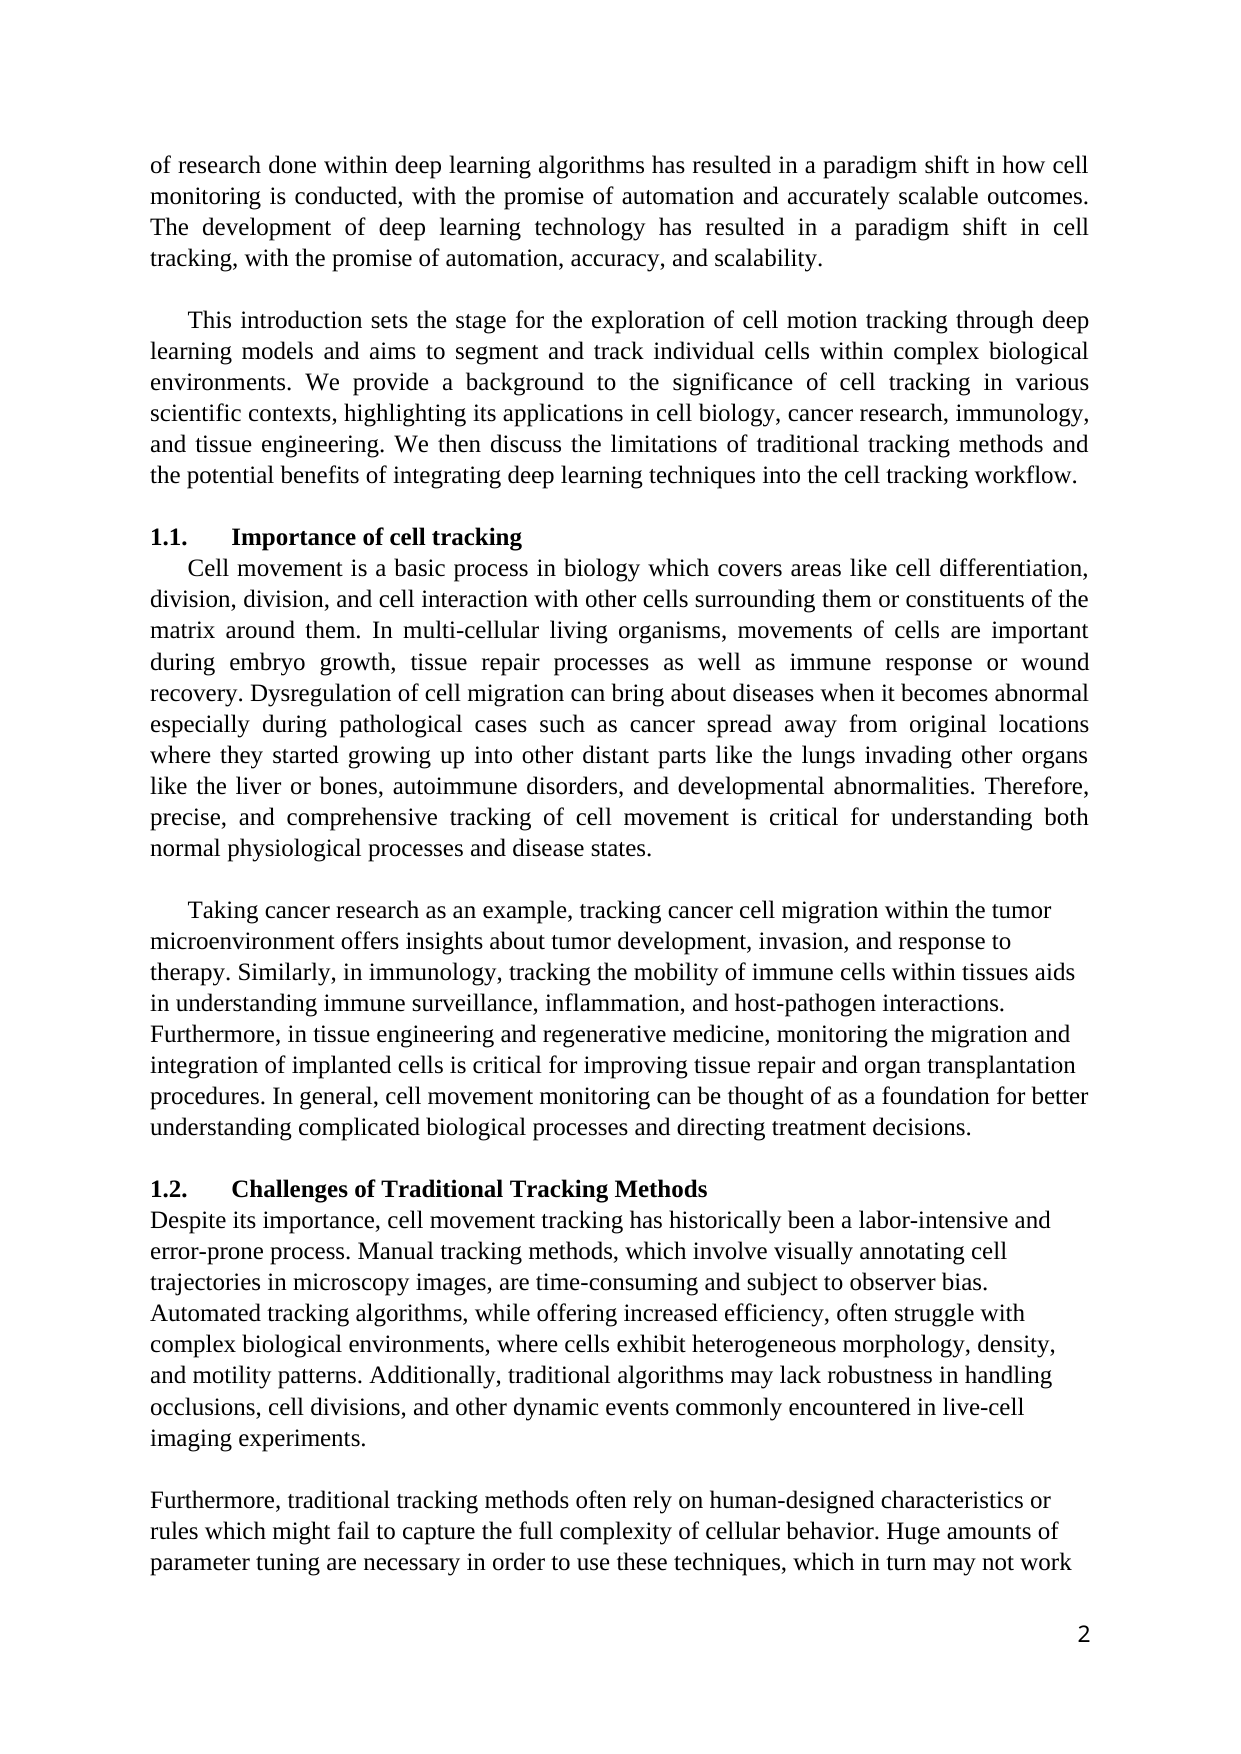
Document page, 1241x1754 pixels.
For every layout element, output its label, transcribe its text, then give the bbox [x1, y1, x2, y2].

text Taking cancer research as an example, tracking cancer cell migration within the tumor microenvironment offers insights about tumor development, invasion, and response to therapy. Similarly, in immunology, tracking the mobility of immune cells within tissues aids in understanding immune surveillance, inflammation, and host-pathogen interactions. Furthermore, in tissue engineering and regenerative medicine, monitoring the migration and integration of implanted cells is critical for improving tissue repair and organ transplantation procedures. In general, cell movement monitoring can be thought of as a foundation for better understanding complicated biological processes and directing treatment decisions. [150, 895, 1090, 1141]
list Importance of cell tracking [150, 522, 1090, 551]
text Despite its importance, cell movement tracking has historically been a labor-intensive and error-prone process. Manual tracking methods, which involve visually annotating cell trajectories in microscopy images, are time-consuming and subject to observer bias. Automated tracking algorithms, while offering increased efficiency, often struggle with complex biological environments, where cells exhibit heterogeneous morphology, density, and motility patterns. Additionally, traditional algorithms may lack robustness in handling occlusions, cell divisions, and other dynamic events commonly encountered in live-cell imaging experiments. [150, 1205, 1090, 1451]
text Cell movement is a basic process in biology which covers areas like cell differentiation, division, division, and cell interaction with other cells surrounding them or constituents of the matrix around them. In multi-cellular living organisms, movements of cells are important during embryo growth, tissue repair processes as well as immune response or wound recovery. Dysregulation of cell migration can bring about diseases when it becomes abnormal especially during pathological cases such as cancer spread away from original locations where they started growing up into other distant parts like the lungs invading other organs like the liver or bones, autoimmune disorders, and developmental abnormalities. Therefore, precise, and comprehensive tracking of cell movement is critical for understanding both normal physiological processes and disease states. [150, 553, 1090, 862]
list Challenges of Traditional Tracking Methods [150, 1174, 1090, 1203]
text This introduction sets the stage for the exploration of cell motion tracking through deep learning models and aims to segment and track individual cells within complex biological environments. We provide a background to the significance of cell tracking in various scientific contexts, highlighting its applications in cell biology, cancer research, immunology, and tissue engineering. We then discuss the limitations of traditional tracking methods and the potential benefits of integrating deep learning techniques into the cell tracking workflow. [150, 305, 1090, 489]
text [150, 1485, 1090, 1576]
